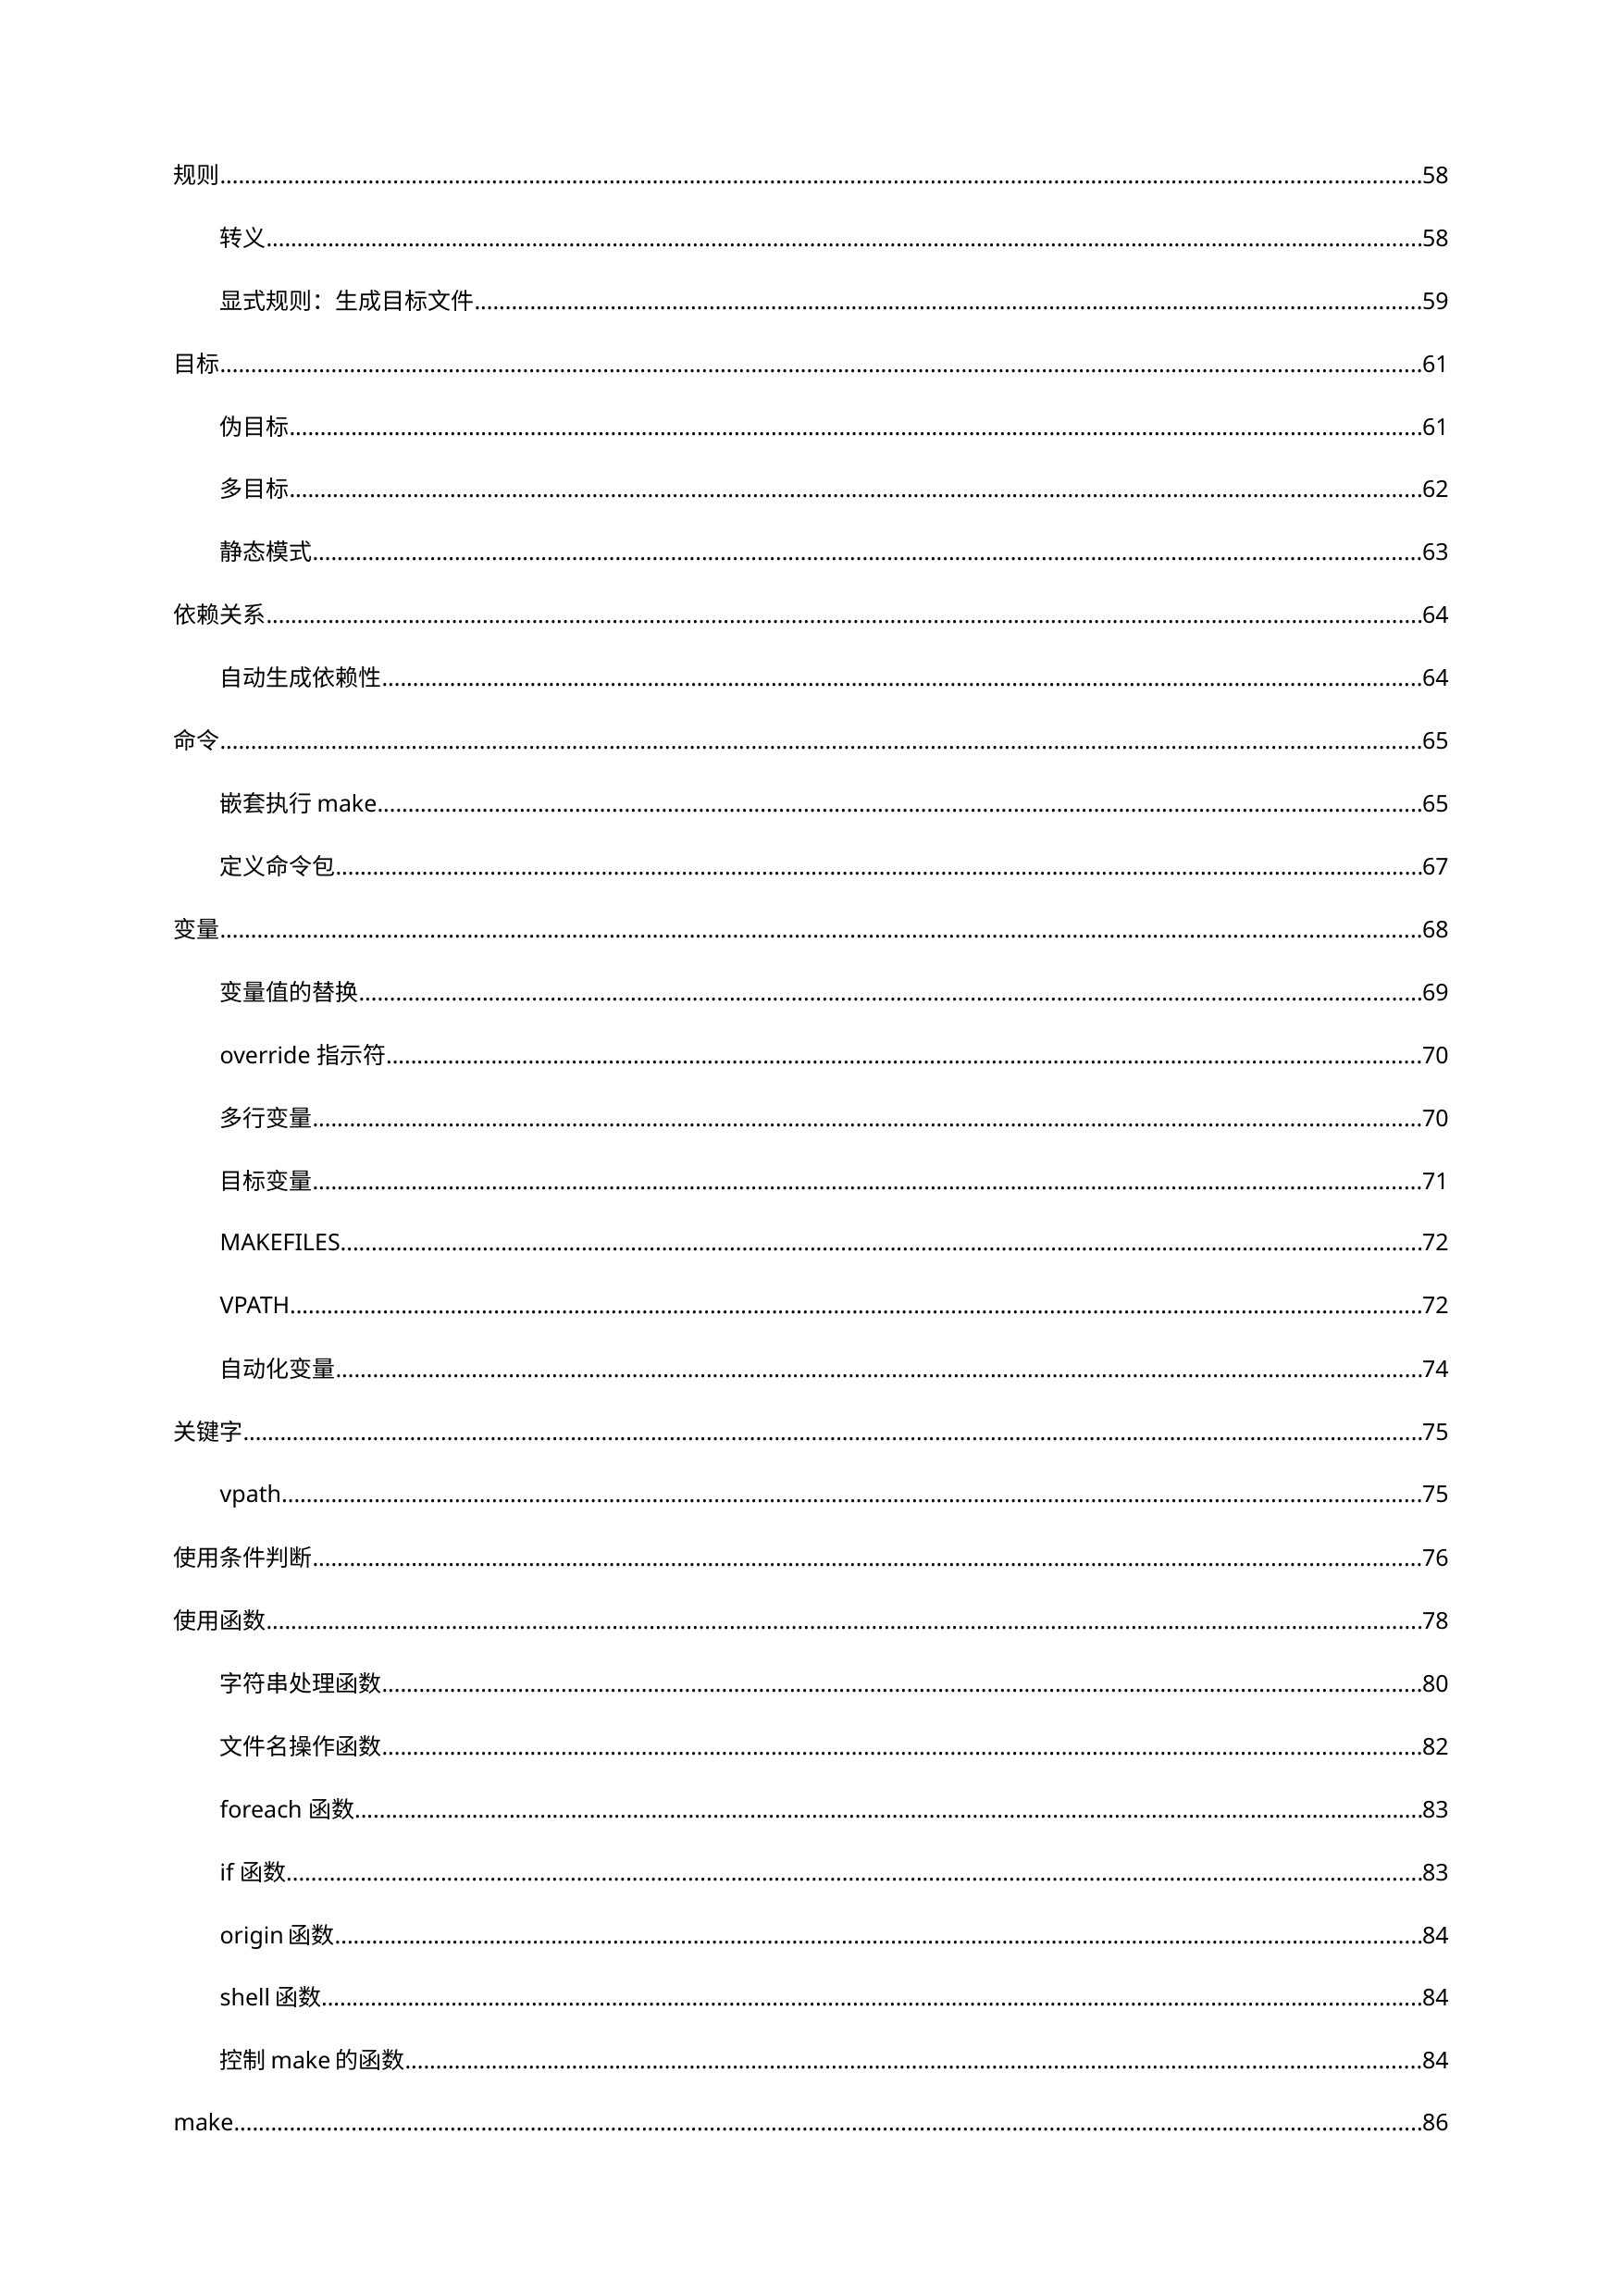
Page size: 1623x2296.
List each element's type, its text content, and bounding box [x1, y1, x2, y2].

text 命令 65 [173, 708, 1449, 771]
text VPATH 72 [219, 1273, 1449, 1336]
text vpath 75 [219, 1462, 1449, 1525]
text MAKEFILES 72 [219, 1210, 1449, 1273]
text 嵌套执行make 65 [219, 771, 1449, 834]
text 变量值的替换 69 [219, 959, 1449, 1022]
text make 86 [173, 2091, 1449, 2153]
text 关键字 75 [173, 1399, 1449, 1462]
text 使用函数 78 [173, 1588, 1449, 1650]
text shell函数 84 [219, 1965, 1449, 2028]
text 字符串处理函数 80 [219, 1650, 1449, 1713]
text 依赖关系 64 [173, 582, 1449, 645]
text origin函数 84 [219, 1902, 1449, 1965]
text 自动生成依赖性 64 [219, 645, 1449, 708]
text 显式规则：生成目标文件 59 [219, 267, 1449, 330]
text if 函数 83 [219, 1839, 1449, 1902]
text 变量 68 [173, 896, 1449, 959]
text 转义 58 [219, 205, 1449, 267]
text 使用条件判断 76 [173, 1525, 1449, 1588]
text 定义命令包 67 [219, 834, 1449, 896]
text 伪目标 61 [219, 393, 1449, 456]
text 文件名操作函数 82 [219, 1713, 1449, 1776]
text foreach 函数 83 [219, 1776, 1449, 1839]
text 静态模式 63 [219, 519, 1449, 582]
text 多行变量 70 [219, 1085, 1449, 1148]
text 目标变量 71 [219, 1148, 1449, 1210]
text 控制make的函数 84 [219, 2028, 1449, 2091]
text 自动化变量 74 [219, 1336, 1449, 1399]
text override 指示符 70 [219, 1022, 1449, 1085]
text 规则 58 [173, 142, 1449, 205]
text 多目标 62 [219, 456, 1449, 519]
text 目标 61 [173, 330, 1449, 393]
